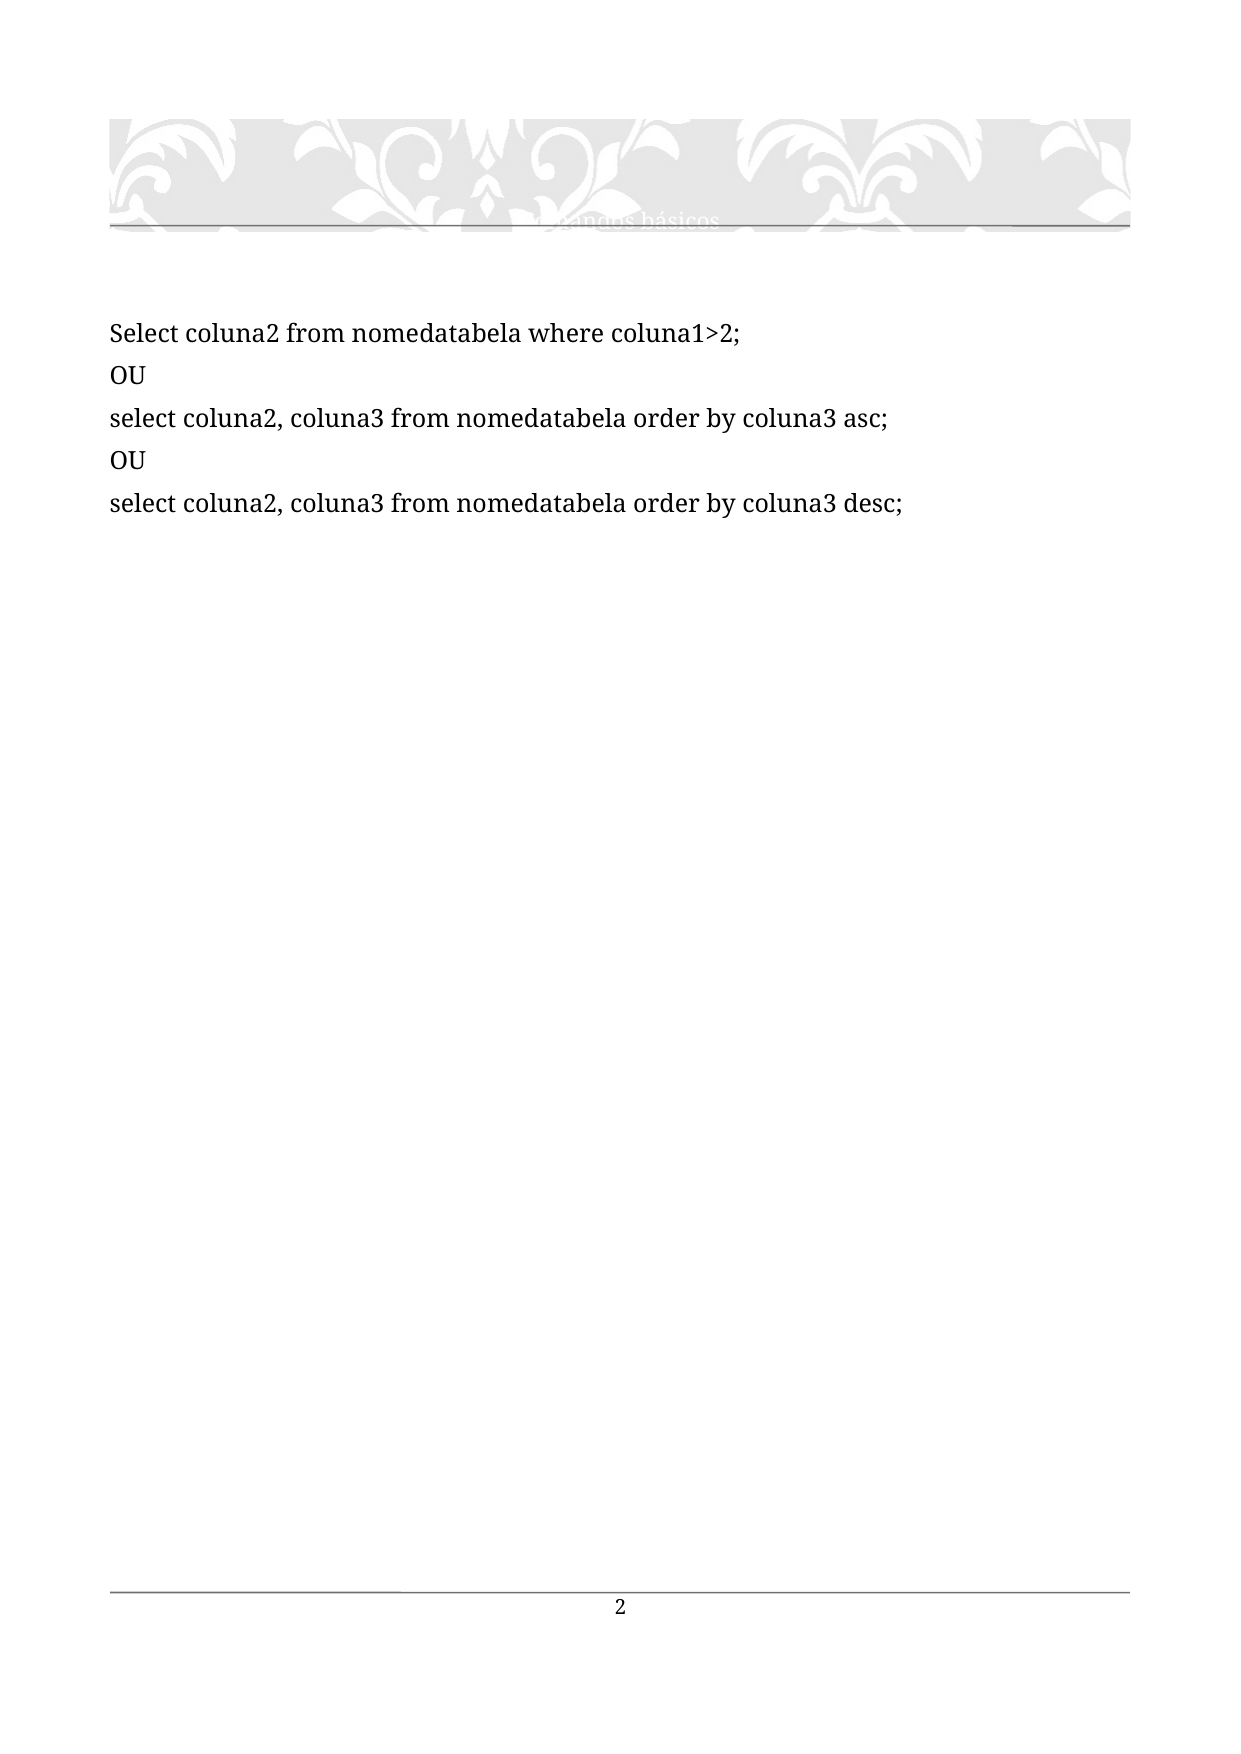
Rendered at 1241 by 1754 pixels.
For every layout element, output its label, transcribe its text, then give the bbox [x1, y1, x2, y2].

text OU [109, 358, 1131, 392]
text OU [109, 443, 1131, 477]
text select coluna2, coluna3 from nomedatabela order by coluna3 asc; [109, 400, 1131, 434]
text select coluna2, coluna3 from nomedatabela order by coluna3 desc; [109, 485, 1131, 519]
text Select coluna2 from nomedatabela where coluna1>2; [109, 119, 1131, 349]
